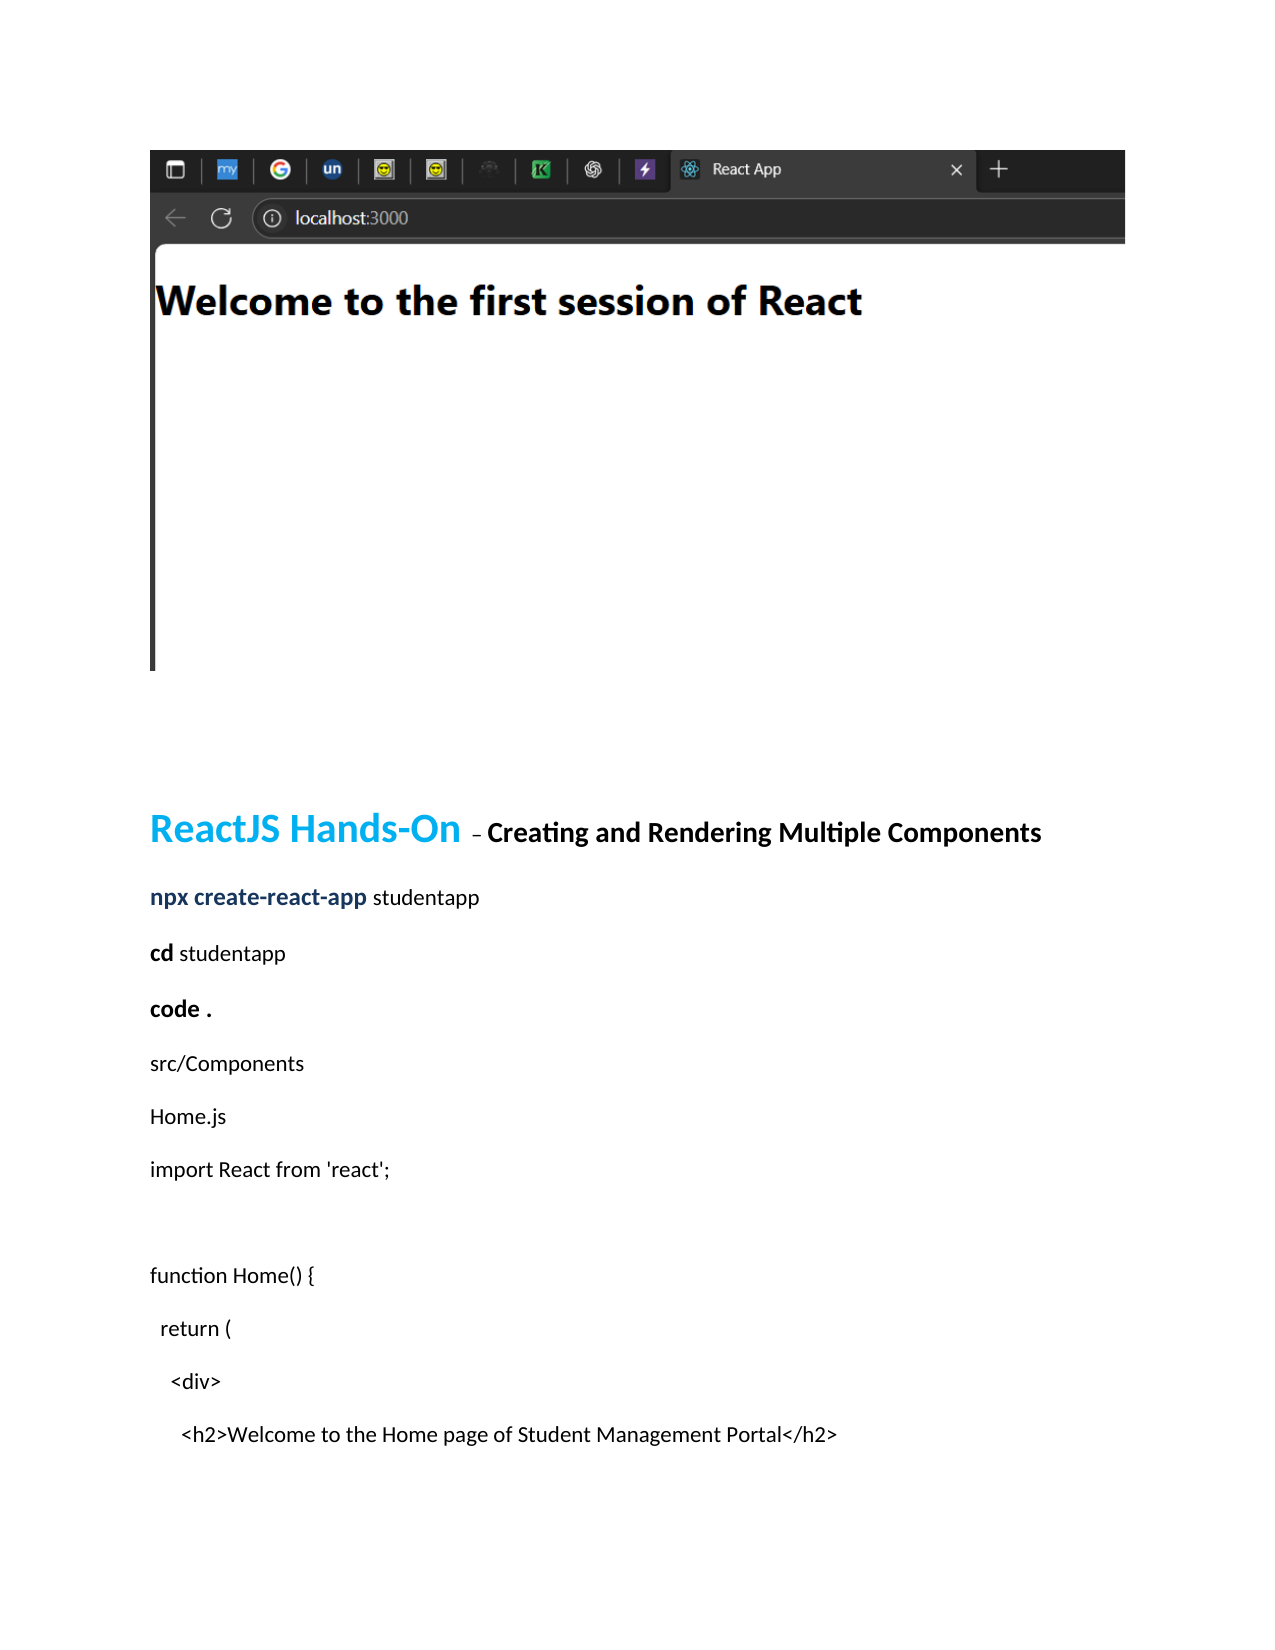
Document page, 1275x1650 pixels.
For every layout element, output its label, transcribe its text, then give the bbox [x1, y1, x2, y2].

text src/Components [150, 1049, 1125, 1077]
text function Home() { [150, 1261, 1125, 1289]
text <div> [150, 1367, 1125, 1395]
text Home.js [150, 1102, 1125, 1130]
text ReactJS Hands-On – Creating and Rendering Multiple Components [150, 802, 1125, 853]
text cd studentapp [150, 937, 1125, 968]
text return ( [150, 1314, 1125, 1342]
text <h2>Welcome to the Home page of Student Management Portal</h2> [150, 1420, 1125, 1448]
picture [150, 150, 1125, 671]
text code . [150, 993, 1125, 1023]
text import React from 'react'; [150, 1155, 1125, 1183]
text npx create-react-app studentapp [150, 881, 1125, 912]
